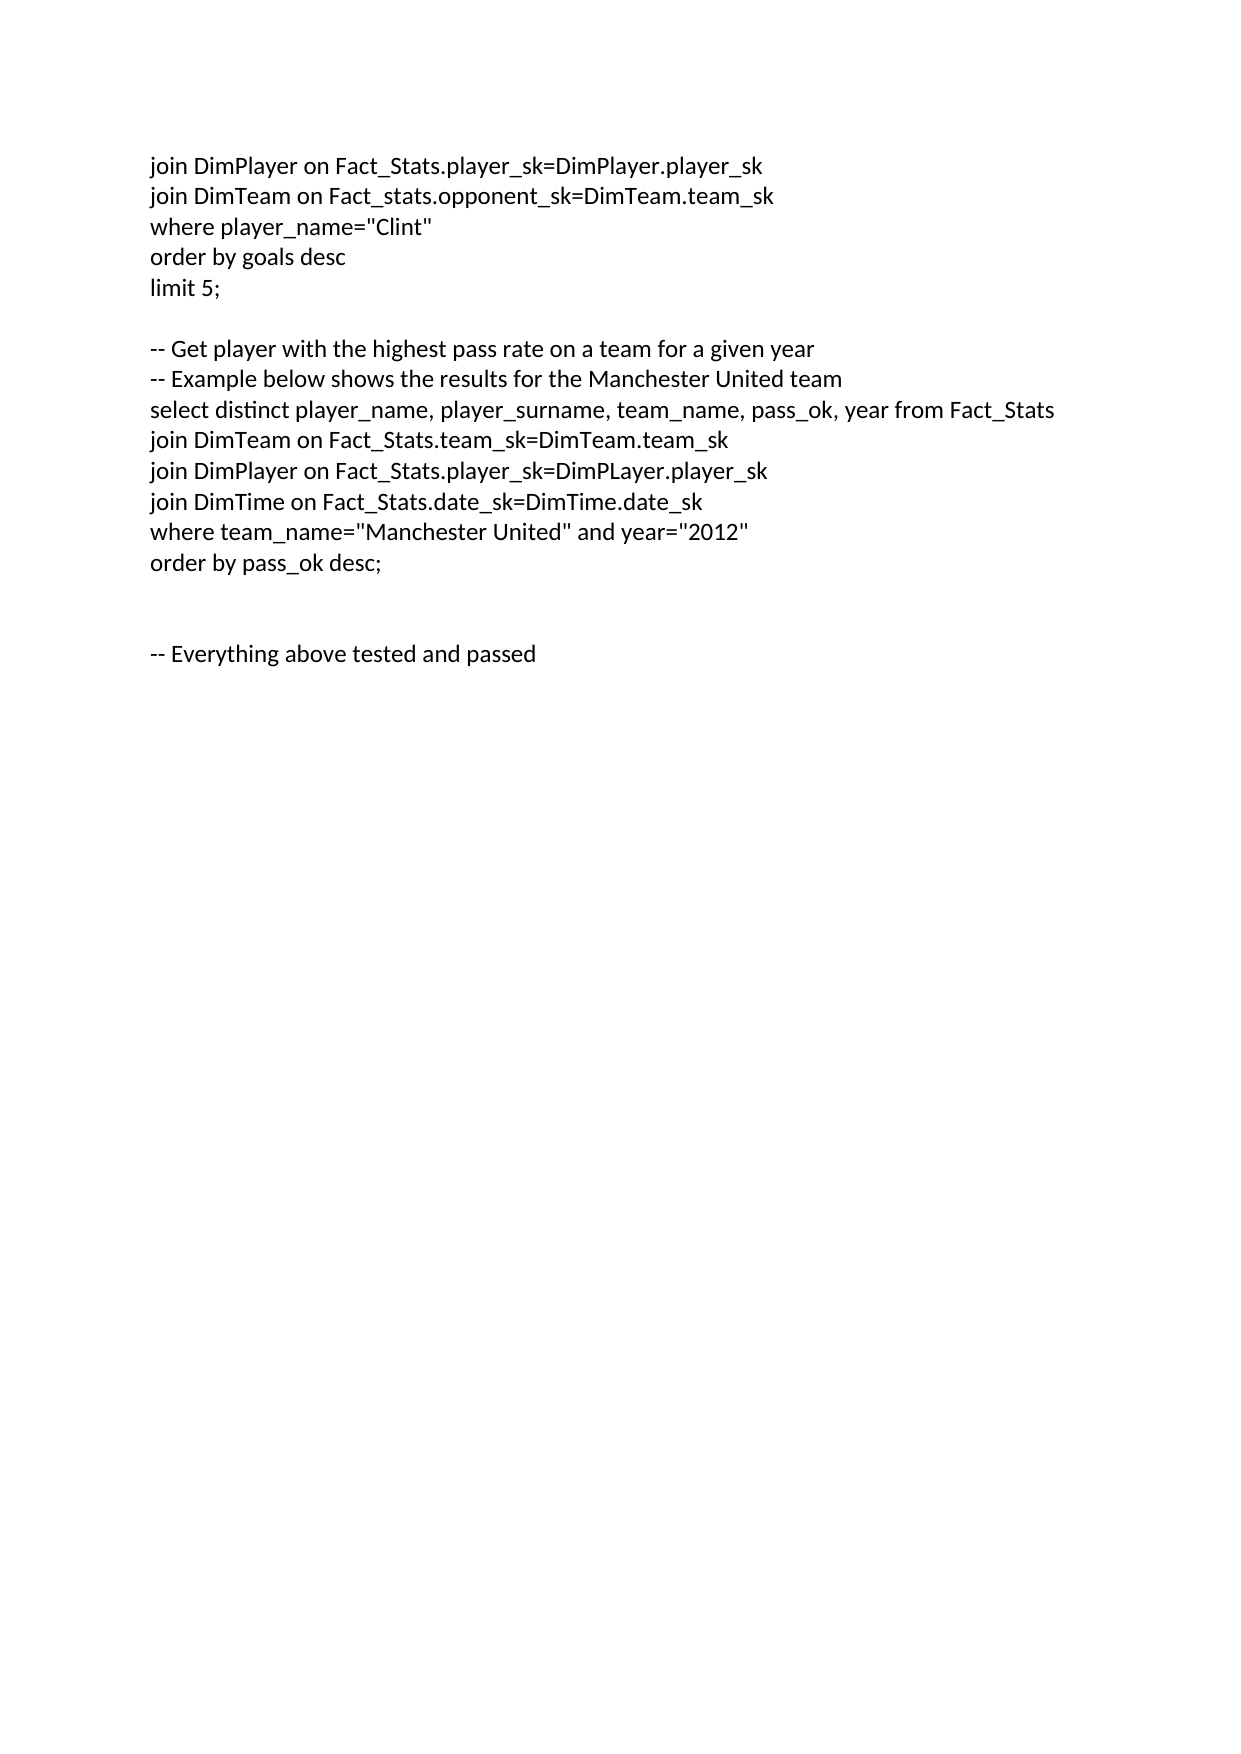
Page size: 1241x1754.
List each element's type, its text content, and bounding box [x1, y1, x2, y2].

text join DimPlayer on Fact_Stats.player_sk=DimPLayer.player_sk [150, 455, 1090, 486]
text select distinct player_name, player_surname, team_name, pass_ok, year from Fact_Stats [150, 394, 1090, 425]
text join DimTeam on Fact_stats.opponent_sk=DimTeam.team_sk [150, 181, 1090, 211]
text order by goals desc [150, 242, 1090, 272]
text where team_name="Manchester United" and year="2012" [150, 516, 1090, 547]
text -- Everything above tested and passed [150, 638, 1090, 669]
text join DimTeam on Fact_Stats.team_sk=DimTeam.team_sk [150, 425, 1090, 455]
text -- Get player with the highest pass rate on a team for a given year [150, 333, 1090, 364]
text join DimPlayer on Fact_Stats.player_sk=DimPlayer.player_sk [150, 150, 1090, 181]
text order by pass_ok desc; [150, 547, 1090, 577]
text join DimTime on Fact_Stats.date_sk=DimTime.date_sk [150, 486, 1090, 516]
text -- Example below shows the results for the Manchester United team [150, 364, 1090, 394]
text where player_name="Clint" [150, 211, 1090, 242]
text limit 5; [150, 272, 1090, 303]
